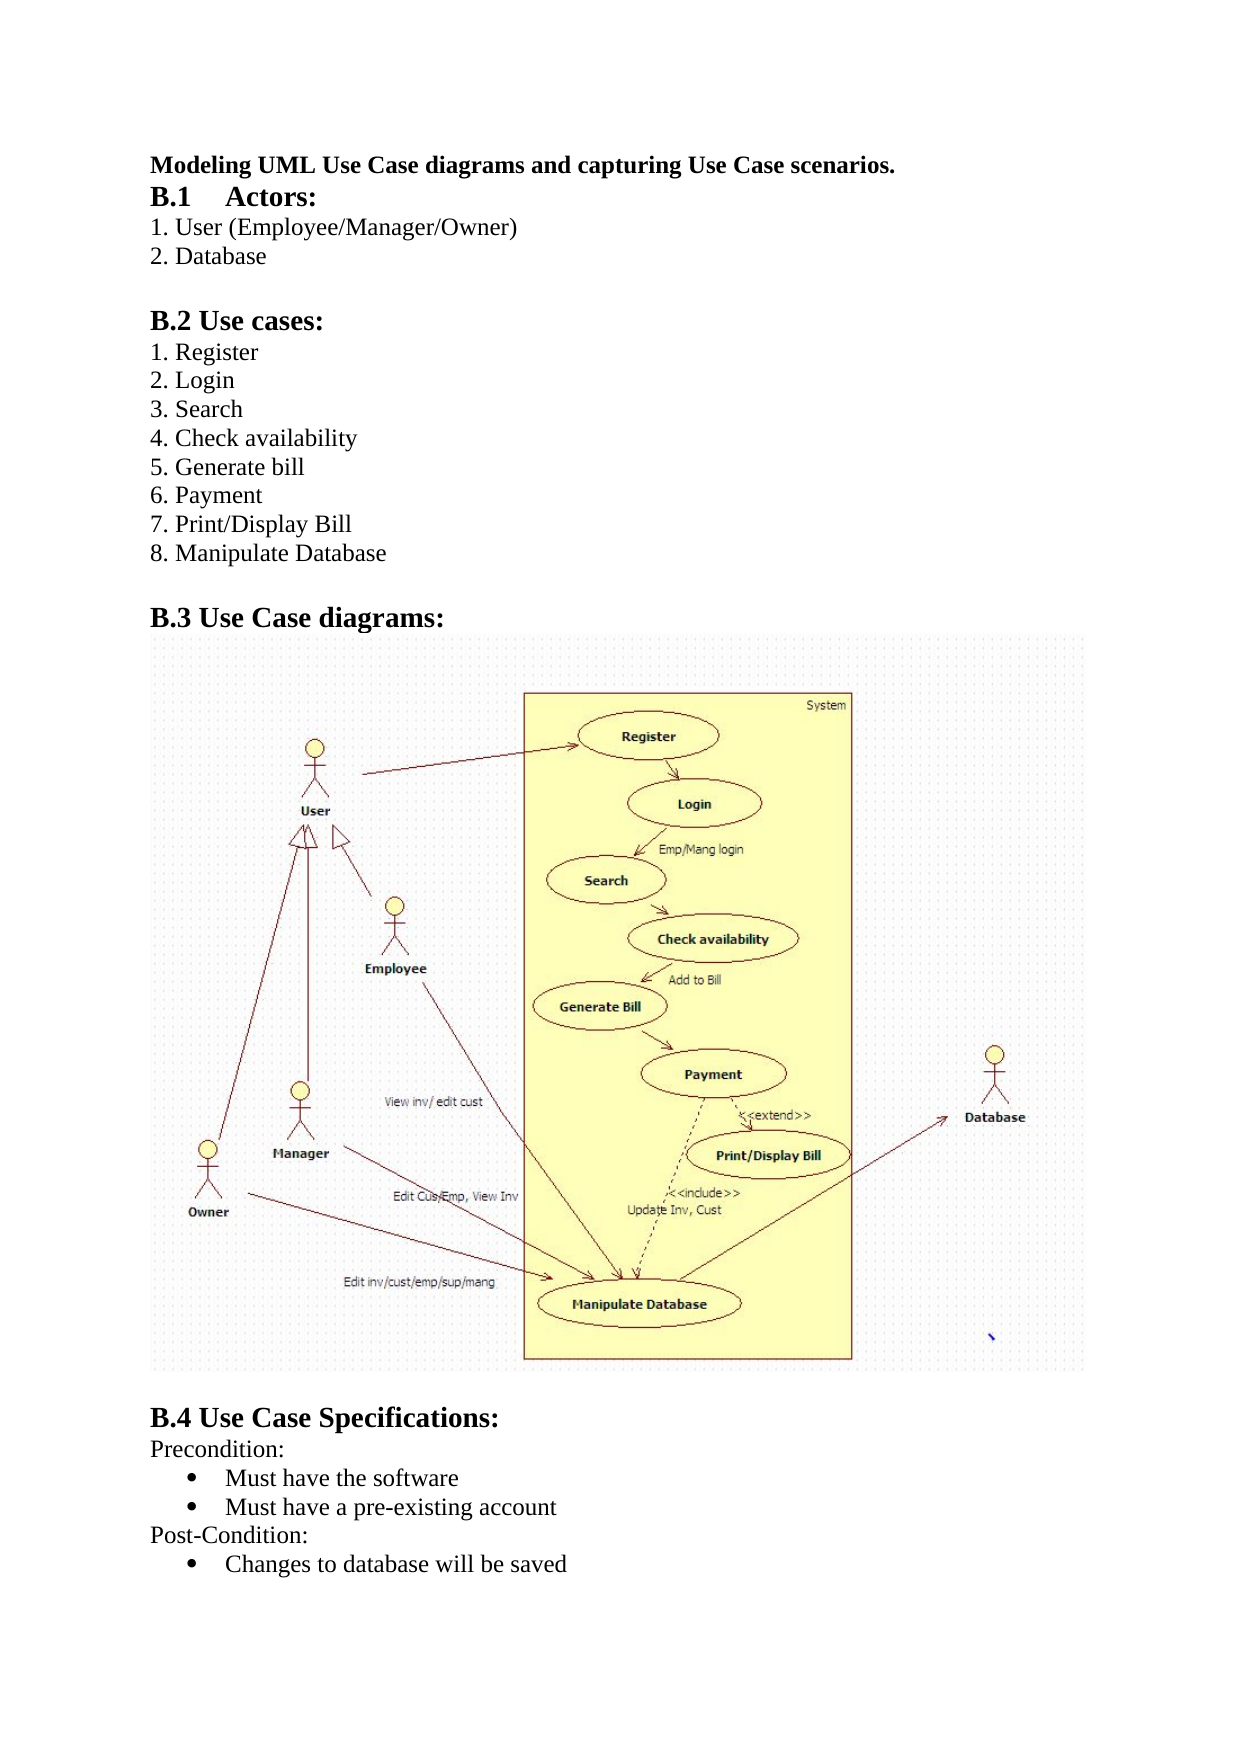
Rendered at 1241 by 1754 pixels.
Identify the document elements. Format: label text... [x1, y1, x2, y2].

subtitle Post-Condition: [150, 1520, 1090, 1549]
subtitle B.4 Use Case Specifications: [150, 1401, 1090, 1434]
subtitle 8. Manipulate Database [150, 538, 1090, 567]
subtitle B.3 Use Case diagrams: [150, 600, 1090, 633]
subtitle Precondition: [150, 1434, 1090, 1463]
subtitle Changes to database will be saved [187, 1549, 1090, 1578]
subtitle 6. Payment [150, 481, 1090, 509]
subtitle 2. Login [150, 366, 1090, 394]
subtitle Must have the software [187, 1463, 1090, 1492]
subtitle 7. Print/Display Bill [150, 509, 1090, 538]
subtitle B.2 Use cases: [150, 303, 1090, 337]
subtitle 5. Generate bill [150, 452, 1090, 481]
subtitle 3. Search [150, 394, 1090, 423]
subtitle 1. Register [150, 337, 1090, 366]
subtitle 4. Check availability [150, 423, 1090, 452]
picture [150, 633, 1091, 1372]
subtitle 1. User (Employee/Manager/Owner) [150, 212, 1090, 241]
subtitle 2. Database [150, 241, 1090, 270]
text Modeling UML Use Case diagrams and capturing Use Case scenarios. [150, 150, 1090, 179]
subtitle Must have a pre-existing account [187, 1492, 1090, 1520]
subtitle B.1 Actors: [150, 179, 1090, 212]
